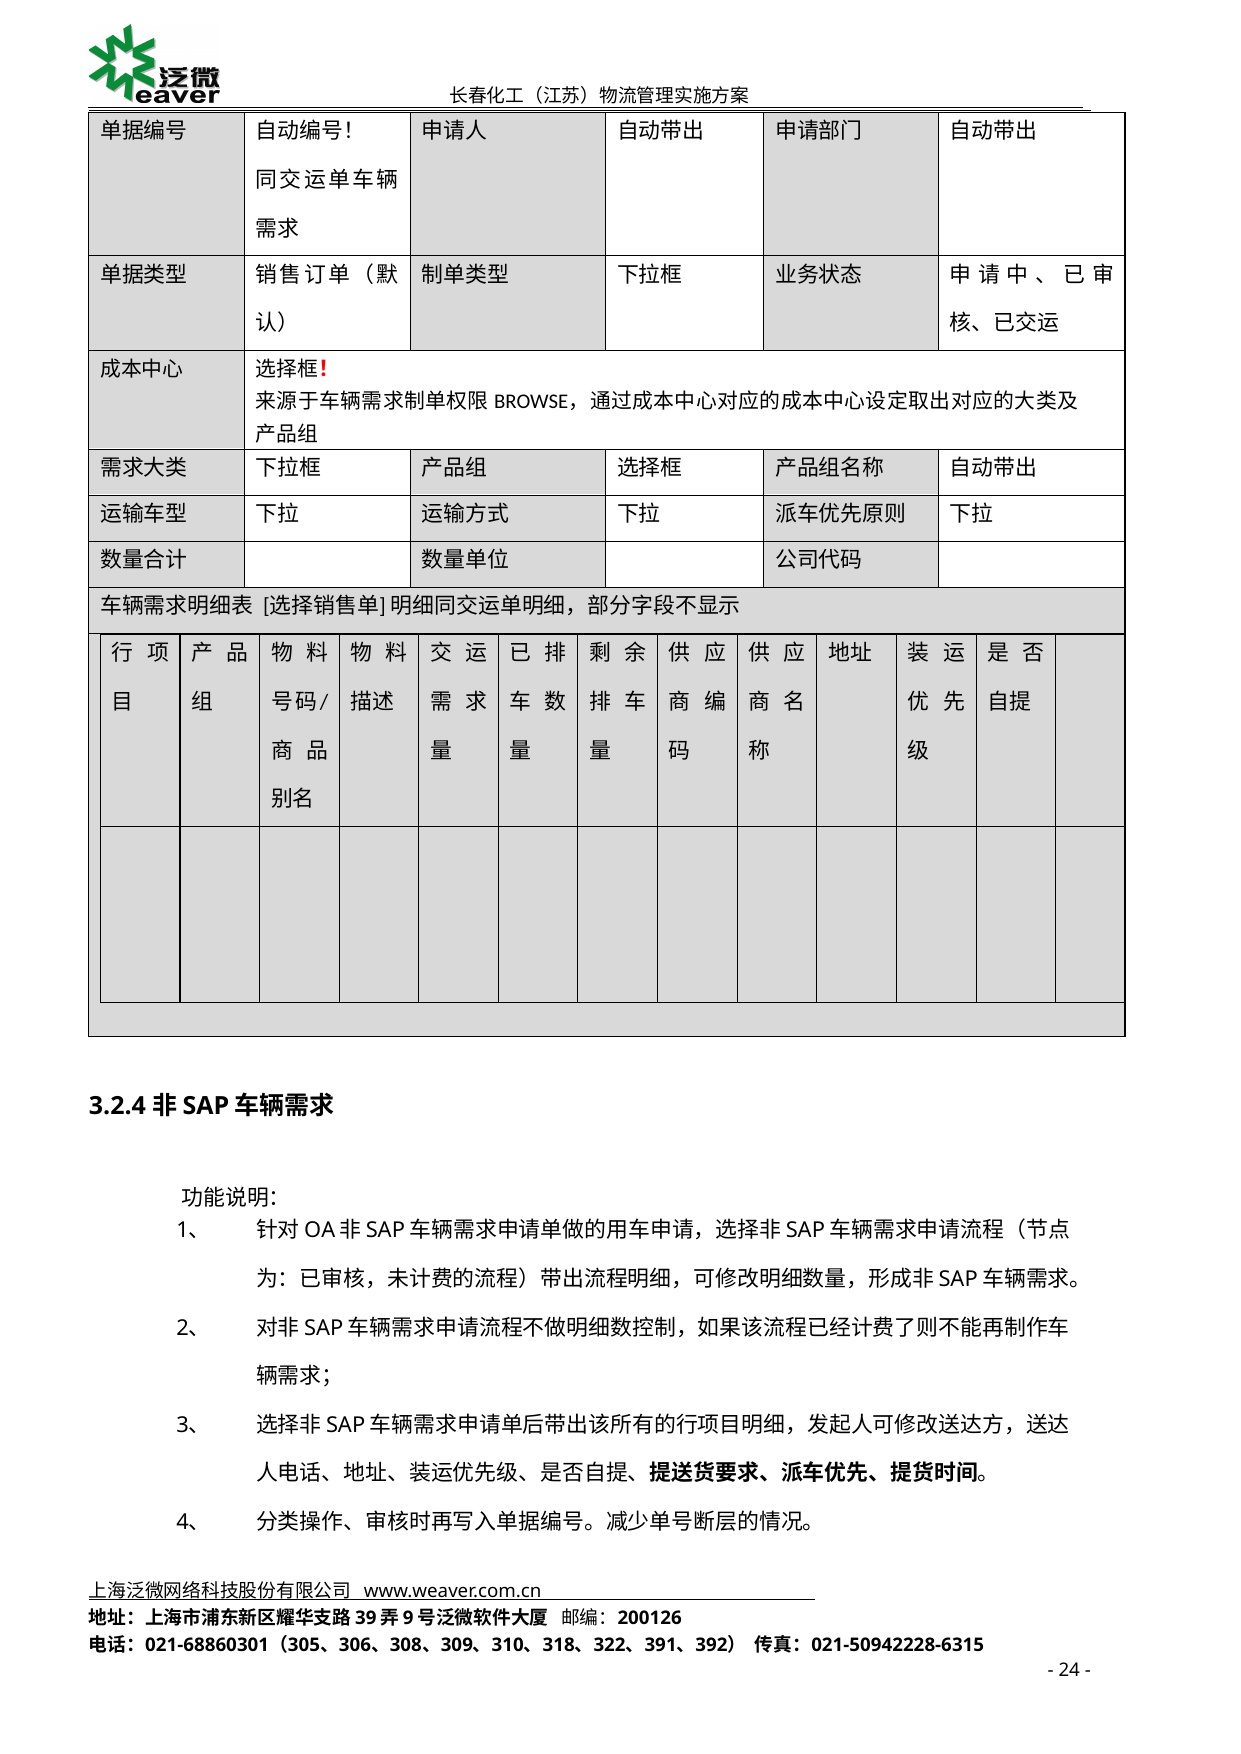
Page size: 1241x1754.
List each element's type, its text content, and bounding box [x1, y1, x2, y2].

table_cell 车辆需求明细表 [选择销售单] 明细同交运单明细，部分字段不显示 [89, 588, 1124, 633]
table_cell 选择框！ 来源于车辆需求制单权限BROWSE，通过成本中心对应的成本中心设定取出对应的大类及产品组 [245, 351, 1124, 448]
table_cell [89, 634, 1124, 1036]
table_cell 申请部门 [764, 113, 938, 255]
table_cell 申请中、已审核、已交运 [939, 256, 1124, 350]
table_cell 自动带出 [939, 113, 1124, 255]
subtitle 3.2.4 非SAP车辆需求 [89, 1071, 1091, 1136]
table_cell 产品组 [411, 450, 605, 494]
table_cell 自动编号！ 同交运单车辆需求 [245, 113, 410, 255]
table_cell 单据类型 [89, 256, 244, 350]
table_cell [245, 542, 410, 587]
table_cell 数量单位 [411, 542, 605, 587]
table_cell 下拉 [939, 496, 1124, 541]
picture [88, 24, 220, 103]
table_cell 成本中心 [89, 351, 244, 448]
table_cell [606, 542, 763, 587]
table_cell 下拉框 [606, 256, 763, 350]
table_cell 产品组名称 [764, 450, 938, 494]
table_cell 销售订单（默认） [245, 256, 410, 350]
list 分类操作、审核时再写入单据编号。减少单号断层的情况。 [176, 1503, 1091, 1536]
table_cell 派车优先原则 [764, 496, 938, 541]
table_cell 下拉 [606, 496, 763, 541]
table_cell 自动带出 [939, 450, 1124, 494]
table_cell 申请人 [411, 113, 605, 255]
table_cell 数量合计 [89, 542, 244, 587]
table_cell 运输方式 [411, 496, 605, 541]
table_cell 运输车型 [89, 496, 244, 541]
table_cell 下拉 [245, 496, 410, 541]
list 对非SAP车辆需求申请流程不做明细数控制，如果该流程已经计费了则不能再制作车辆需求； [176, 1309, 1091, 1390]
table_cell 下拉框 [245, 450, 410, 494]
table_cell 单据编号 [89, 113, 244, 255]
table_cell 选择框 [606, 450, 763, 494]
table_cell 制单类型 [411, 256, 605, 350]
table_cell 自动带出 [606, 113, 763, 255]
list 选择非SAP车辆需求申请单后带出该所有的行项目明细，发起人可修改送达方，送达人电话、地址、装运优先级、是否自提、提送货要求、派车优先、提货时间。 [176, 1406, 1091, 1487]
list 针对OA非SAP车辆需求申请单做的用车申请，选择非SAP车辆需求申请流程（节点为：已审核，未计费的流程）带出流程明细，可修改明细数量，形成非SAP车辆需求。 [176, 1212, 1091, 1293]
table_cell 业务状态 [764, 256, 938, 350]
table_cell 需求大类 [89, 450, 244, 494]
table_cell [939, 542, 1124, 587]
table_cell 公司代码 [764, 542, 938, 587]
text 功能说明： [132, 1179, 1091, 1212]
